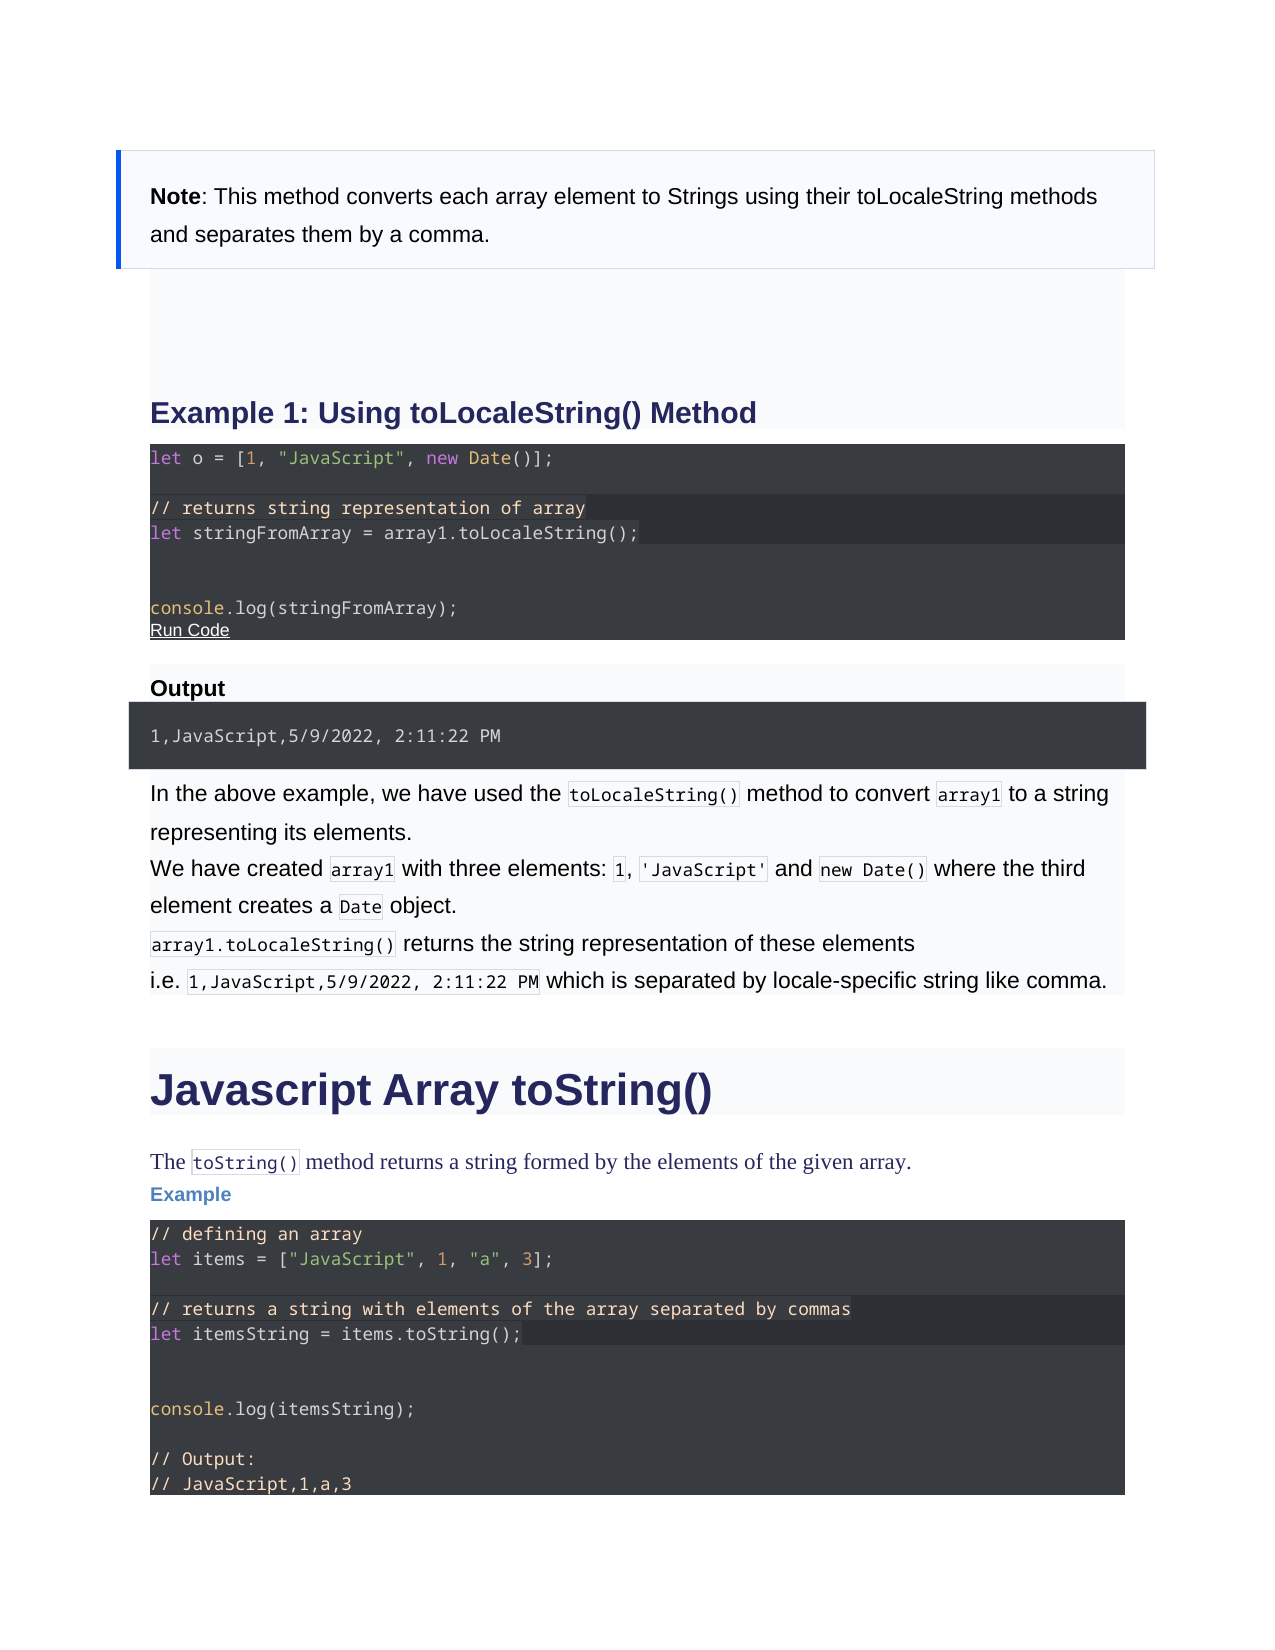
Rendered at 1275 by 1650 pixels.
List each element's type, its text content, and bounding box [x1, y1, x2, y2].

text array1.toLocaleString() returns the string representation of these elements i.e. 1,JavaScript,5/9/2022, 2:11:22 PM which is separated by locale-specific string like comma. [150, 920, 1125, 995]
text 1,JavaScript,5/9/2022, 2:11:22 PM [129, 702, 1146, 769]
text let itemsString = items.toString(); [150, 1320, 1125, 1345]
text // JavaScript,1,a,3 [150, 1470, 1125, 1495]
text // returns string representation of array [150, 494, 1125, 519]
text let items = ["JavaScript", 1, "a", 3]; [150, 1245, 1125, 1270]
text The toString() method returns a string formed by the elements of the given array. [150, 1140, 1125, 1175]
text Run Code [150, 619, 1125, 640]
text // defining an array [150, 1220, 1125, 1245]
text Output [150, 664, 1125, 701]
subtitle Example 1: Using toLocaleString() Method [150, 384, 1125, 429]
text // returns a string with elements of the array separated by commas [150, 1295, 1125, 1320]
text Note: This method converts each array element to Strings using their toLocaleString methods and separates them by a comma. [121, 151, 1154, 268]
text console.log(itemsString); [150, 1395, 1125, 1420]
text let o = [1, "JavaScript", new Date()]; [150, 444, 1125, 469]
subtitle Example [150, 1175, 1125, 1205]
text let stringFromArray = array1.toLocaleString(); [150, 519, 1125, 544]
text We have created array1 with three elements: 1, 'JavaScript' and new Date() where the third element creates a Date object. [150, 845, 1125, 920]
text console.log(stringFromArray); [150, 594, 1125, 619]
text In the above example, we have used the toLocaleString() method to convert array1 to a string representing its elements. [150, 770, 1125, 845]
text // Output: [150, 1445, 1125, 1470]
subtitle Javascript Array toString() [150, 1048, 1125, 1115]
